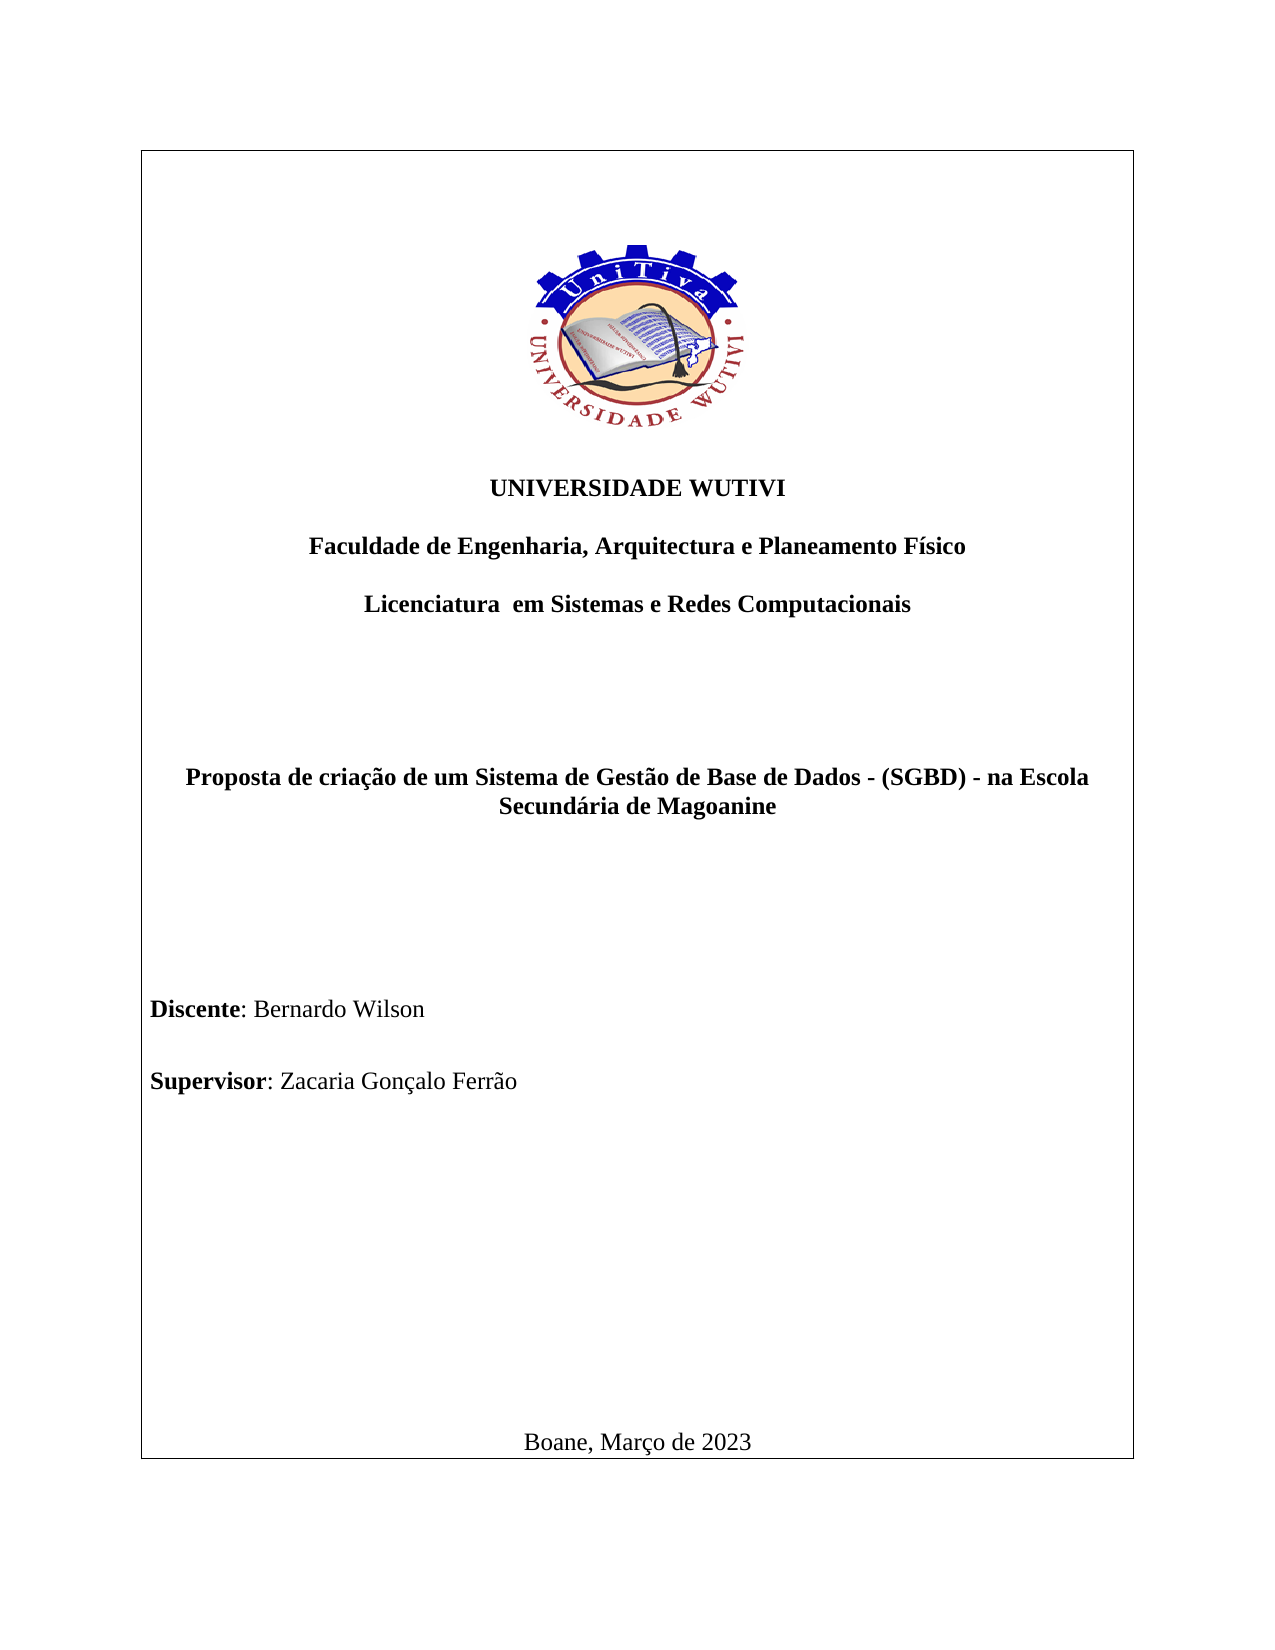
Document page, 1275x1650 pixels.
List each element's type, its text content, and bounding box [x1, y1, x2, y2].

text Supervisor: Zacaria Gonçalo Ferrão [142, 1065, 1133, 1095]
text Proposta de criação de um Sistema de Gestão de Base de Dados - (SGBD) - na Escola Secundária de Magoanine [142, 761, 1133, 820]
text Faculdade de Engenharia, Arquitectura e Planeamento Físico [142, 530, 1133, 559]
text UNIVERSIDADE WUTIVI [142, 472, 1133, 502]
picture [526, 245, 749, 430]
text Discente: Bernardo Wilson [142, 993, 1133, 1022]
text Boane, Março de 2023 [142, 1426, 1133, 1458]
text Licenciatura em Sistemas e Redes Computacionais [142, 588, 1133, 617]
